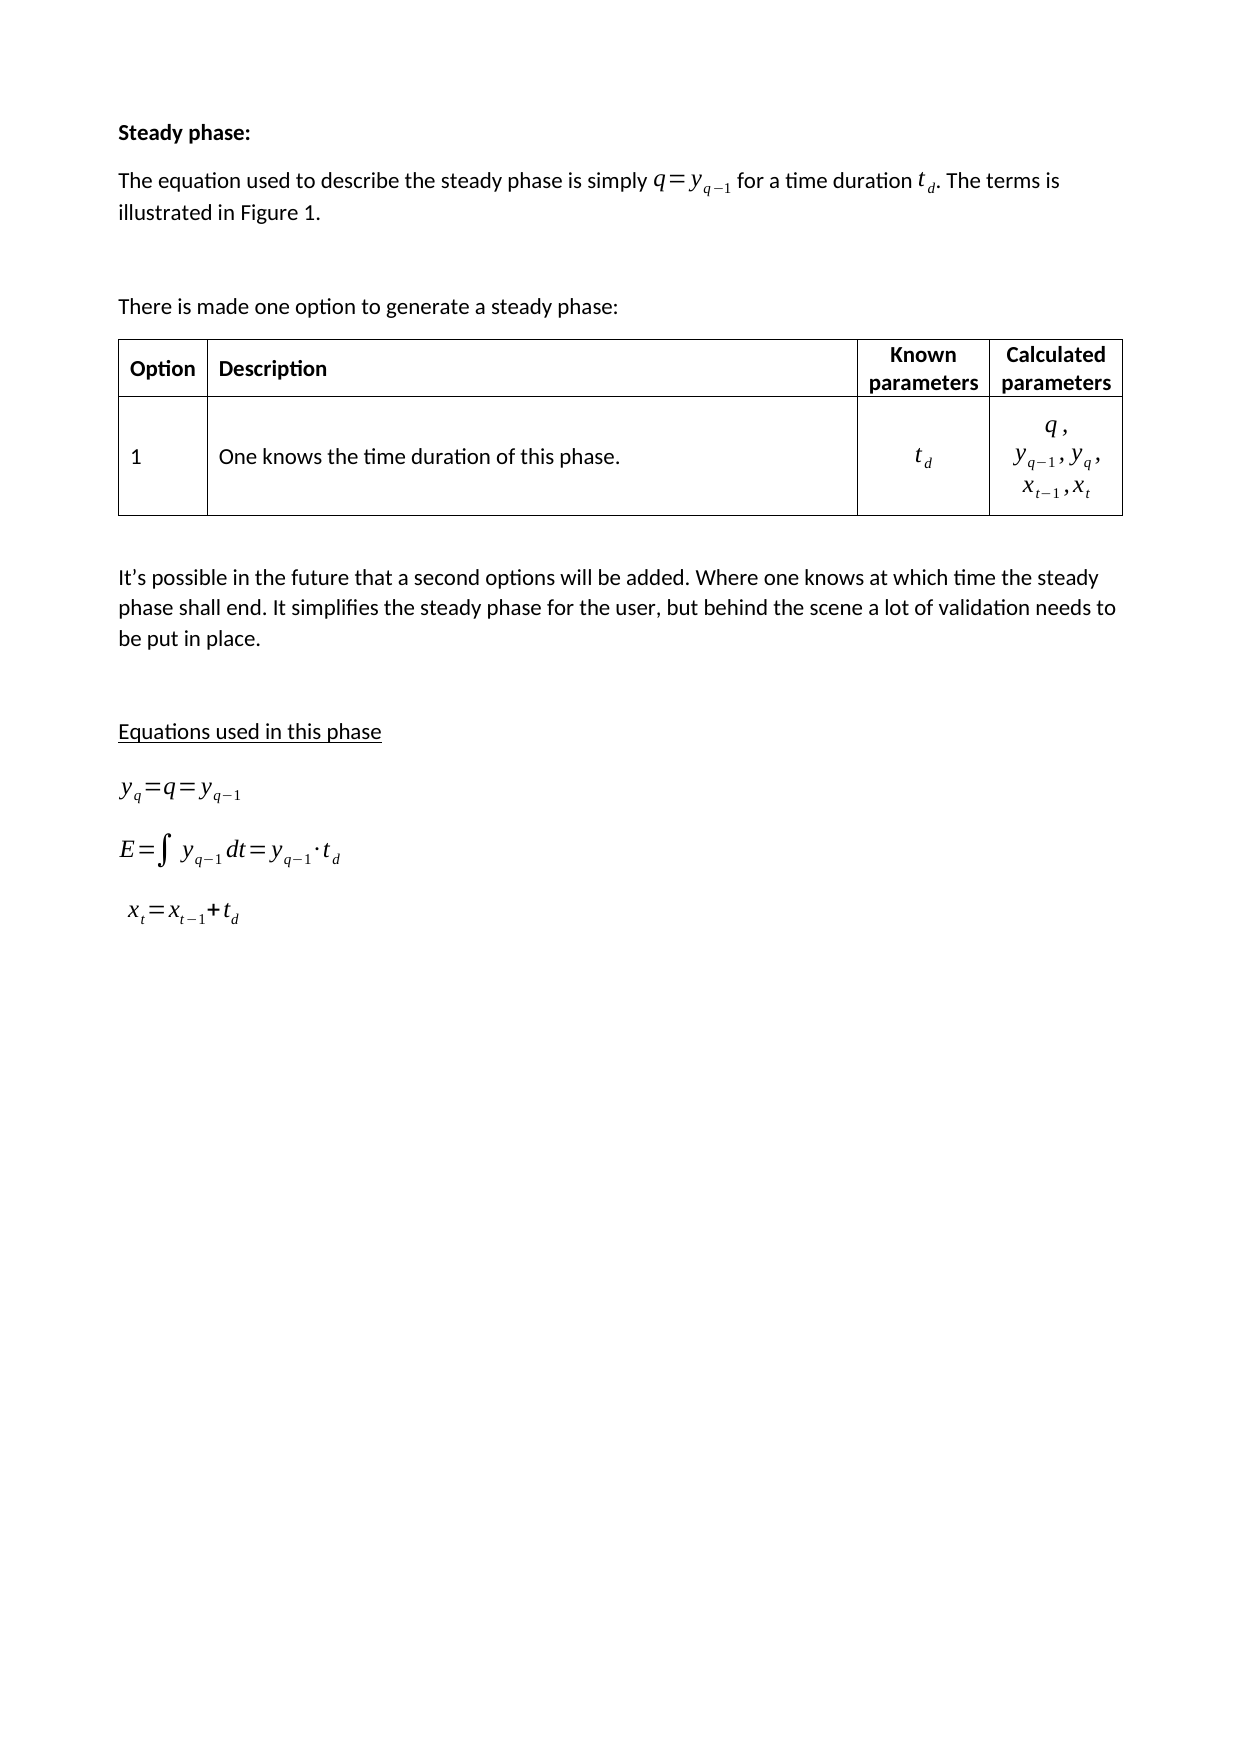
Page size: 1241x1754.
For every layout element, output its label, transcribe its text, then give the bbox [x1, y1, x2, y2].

table_header Calculated parameters [990, 340, 1122, 396]
table_cell [858, 397, 989, 515]
table_header Description [208, 340, 857, 396]
table_cell 1 [119, 397, 207, 515]
text Steady phase: [118, 118, 1122, 146]
text The equation used to describe the steady phase is simply for a time duration . The terms is illustrated in figure 1. [118, 165, 1122, 227]
text Equations used in this phase [118, 717, 1122, 746]
table_cell [990, 397, 1122, 515]
table_header Option [119, 340, 207, 396]
table_header Known parameters [858, 340, 989, 396]
table_cell One knows the time duration of this phase. [208, 397, 857, 515]
text It’s possible in the future that a second options will be added. Where one knows at which time the steady phase shall end. It simplifies the steady phase for the user, but behind the scene a lot of validation needs to be put in place. [118, 563, 1122, 652]
text There is made one option to generate a steady phase: [118, 292, 1122, 320]
